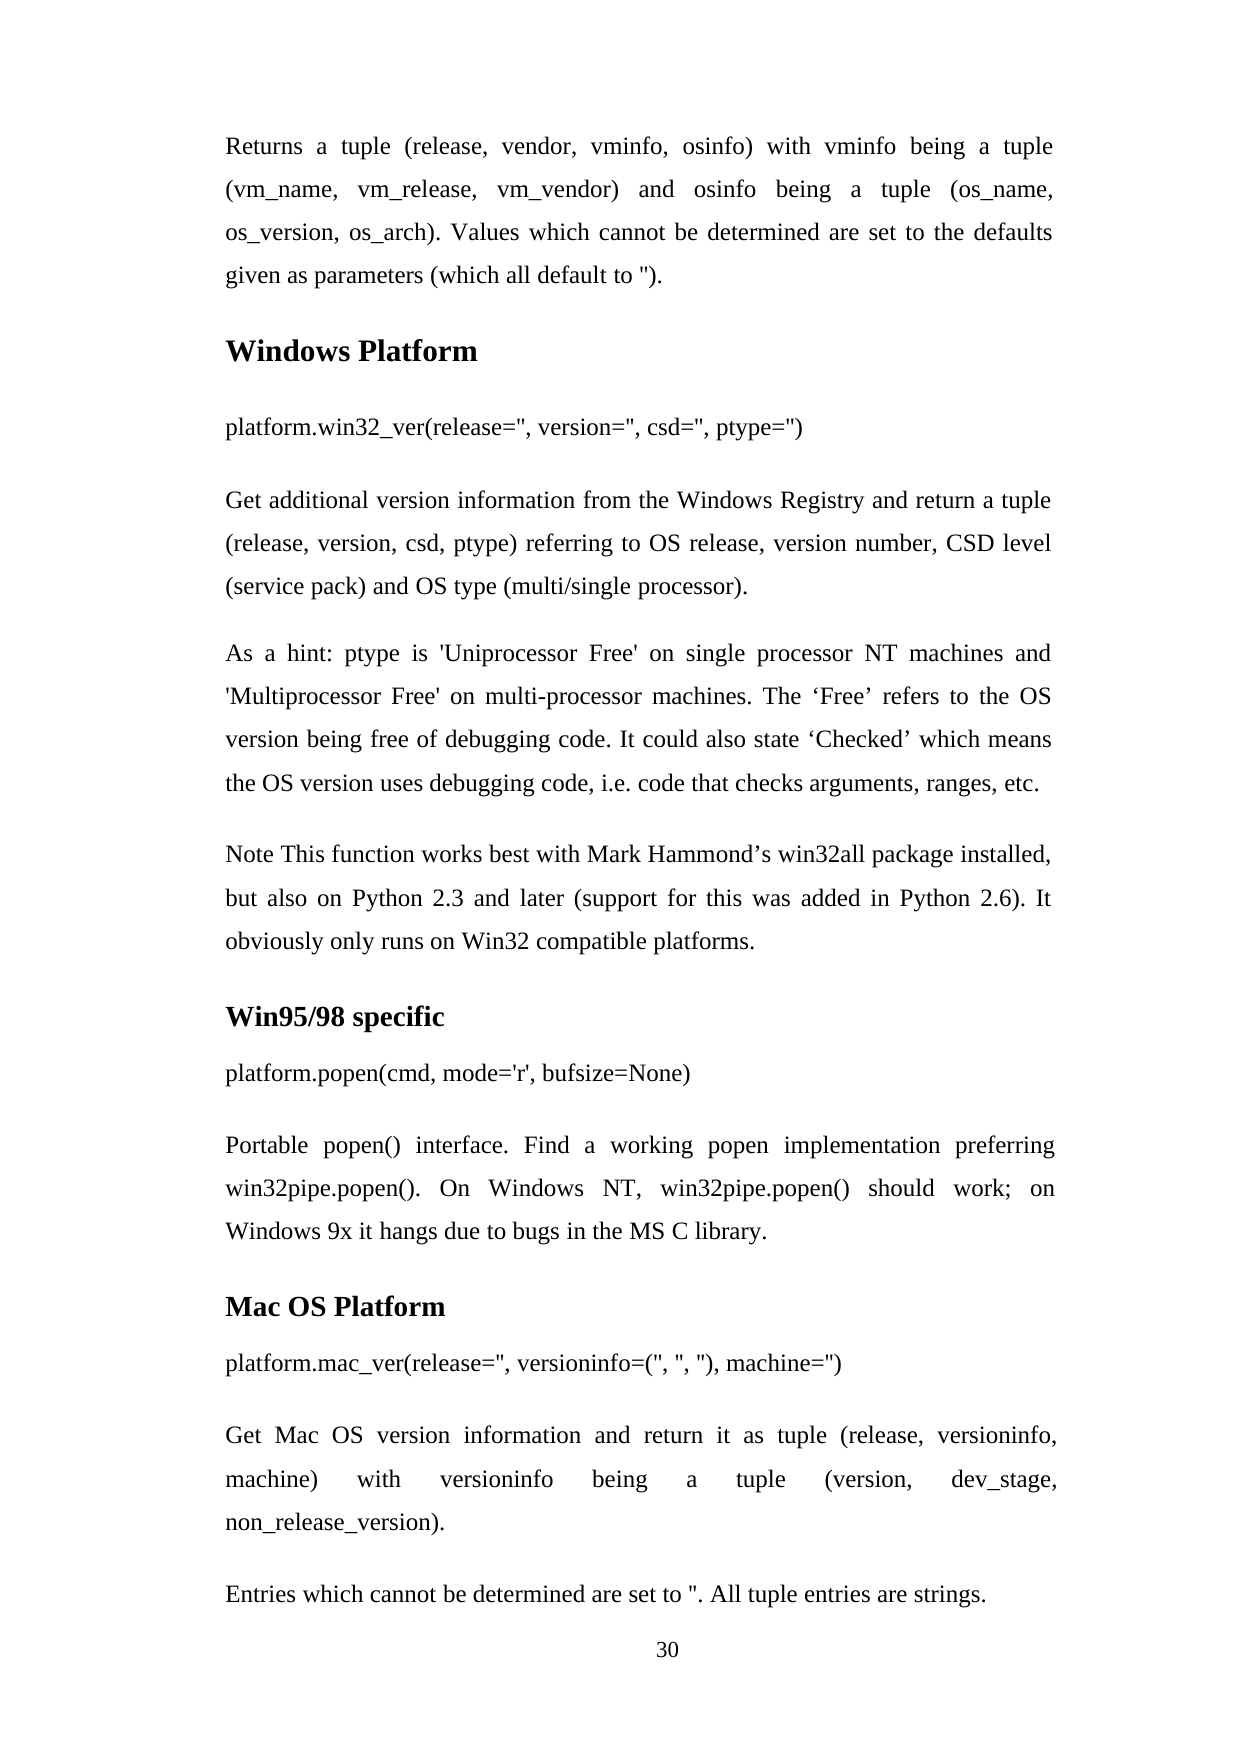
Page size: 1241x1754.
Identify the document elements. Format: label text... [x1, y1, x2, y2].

text Windows Platform [225, 332, 1159, 368]
text platform.mac_ver(release='', versioninfo=('', '', ''), machine='') [225, 1348, 1159, 1377]
text Note This function works best with Mark Hammond’s win32all package installed, but also on Python 2.3 and later (support for this was added in Python 2.6). It obviously only runs on Win32 compatible platforms. [225, 839, 1052, 955]
subtitle Mac OS Platform [225, 1289, 1159, 1322]
text As a hint: ptype is 'Uniprocessor Free' on single processor NT machines and 'Multiprocessor Free' on multi-processor machines. The ‘Free’ refers to the OS version being free of debugging code. It could also state ‘Checked’ which means the OS version uses debugging code, i.e. code that checks arguments, ranges, etc. [225, 638, 1053, 796]
text platform.win32_ver(release='', version='', csd='', ptype='') [225, 412, 1159, 441]
text Get additional version information from the Windows Registry and return a tuple (release, version, csd, ptype) referring to OS release, version number, CSD level (service pack) and OS type (multi/single processor). [225, 485, 1052, 600]
text Returns a tuple (release, vendor, vminfo, osinfo) with vminfo being a tuple (vm_name, vm_release, vm_vendor) and osinfo being a tuple (os_name, os_version, os_arch). Values which cannot be determined are set to the defaults given as parameters (which all default to ''). [225, 131, 1053, 289]
text platform.popen(cmd, mode='r', bufsize=None) [225, 1058, 1159, 1086]
subtitle Win95/98 specific [225, 999, 1159, 1032]
text Entries which cannot be determined are set to ''. All tuple entries are strings. [225, 1579, 1159, 1608]
text Portable popen() interface. Find a working popen implementation preferring win32pipe.popen(). On Windows NT, win32pipe.popen() should work; on Windows 9x it hangs due to bugs in the MS C library. [225, 1130, 1055, 1245]
text Get Mac OS version information and return it as tuple (release, versioninfo, machine) with versioninfo being a tuple (version, dev_stage, non_release_version). [225, 1421, 1057, 1536]
